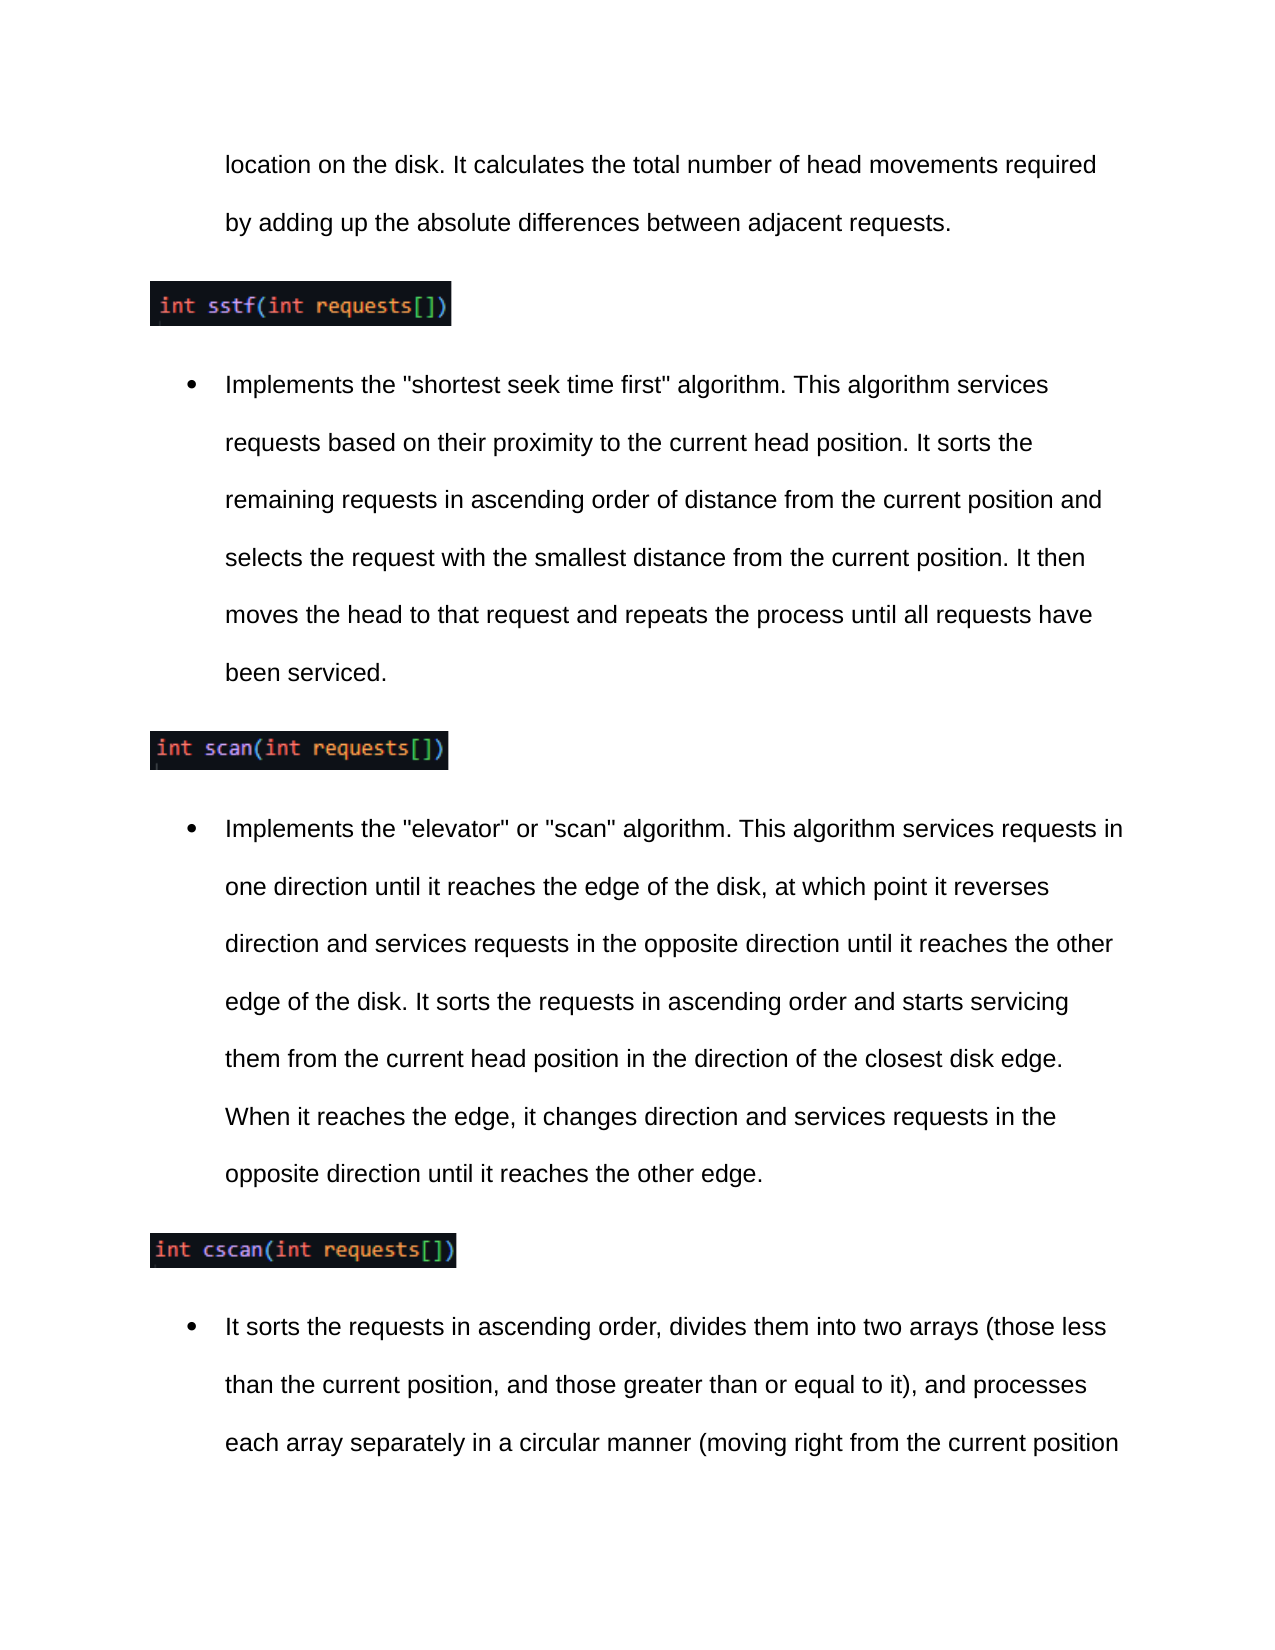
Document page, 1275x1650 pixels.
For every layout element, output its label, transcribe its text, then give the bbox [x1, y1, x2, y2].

list Implements the "shortest seek time first" algorithm. This algorithm services requests based on their proximity to the current head position. It sorts the remaining requests in ascending order of distance from the current position and selects the request with the smallest distance from the current position. It then moves the head to that request and repeats the process until all requests have been serviced. [187, 370, 1125, 686]
list Implements the "elevator" or "scan" algorithm. This algorithm services requests in one direction until it reaches the edge of the disk, at which point it reverses direction and services requests in the opposite direction until it reaches the other edge of the disk. It sorts the requests in ascending order and starts servicing them from the current head position in the direction of the closest disk edge. When it reaches the edge, it changes direction and services requests in the opposite direction until it reaches the other edge. [187, 814, 1125, 1188]
picture [150, 1233, 457, 1268]
picture [150, 731, 449, 770]
picture [150, 281, 452, 326]
